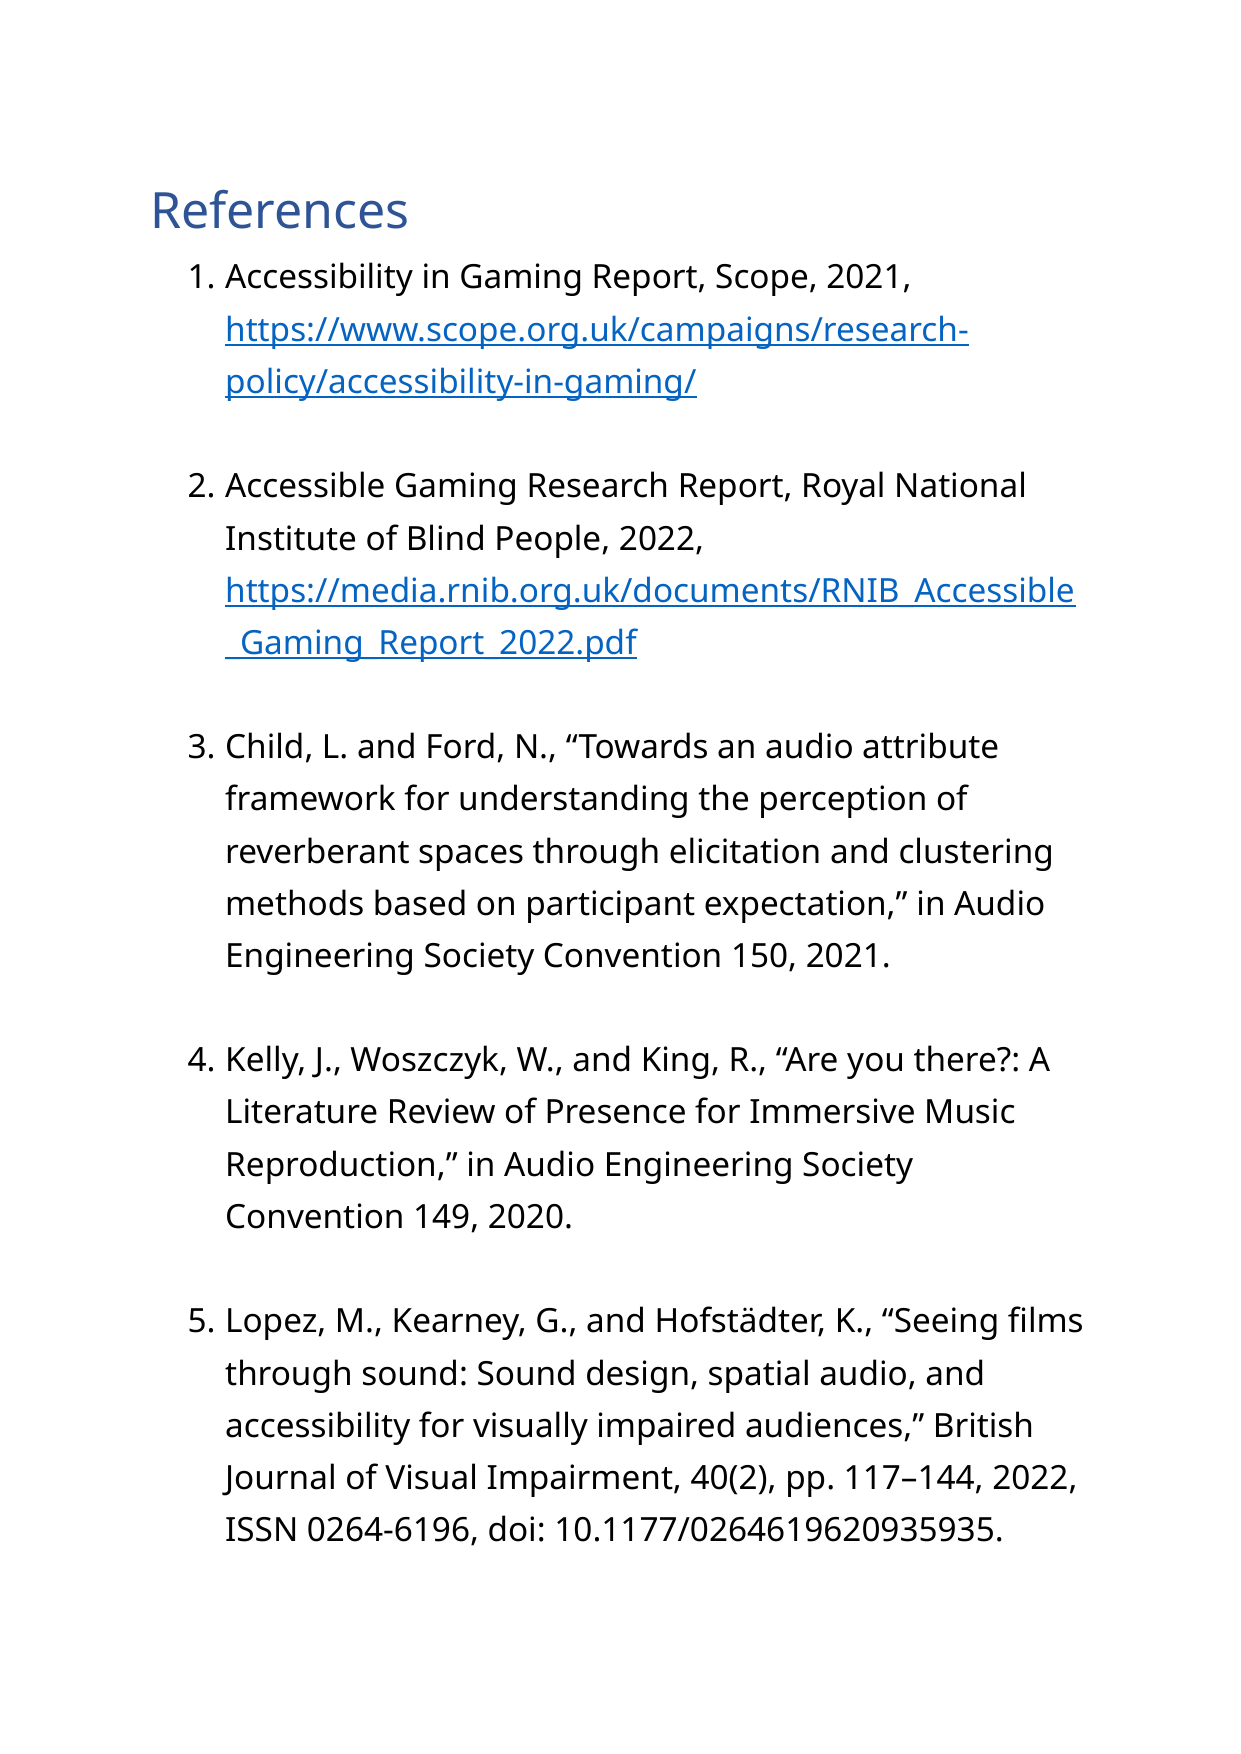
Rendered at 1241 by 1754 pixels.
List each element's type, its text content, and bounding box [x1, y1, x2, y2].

list Child, L. and Ford, N., “Towards an audio attribute framework for understanding the perception of reverberant spaces through elicitation and clustering methods based on participant expectation,” in Audio Engineering Society Convention 150, 2021. [187, 723, 1090, 1029]
list Accessibility in Gaming Report, Scope, 2021, https://www.scope.org.uk/campaigns/research-policy/accessibility-in-gaming/ [187, 253, 1090, 455]
list Kelly, J., Woszczyk, W., and King, R., “Are you there?: A Literature Review of Presence for Immersive Music Reproduction,” in Audio Engineering Society Convention 149, 2020. [187, 1036, 1090, 1290]
list Lopez, M., Kearney, G., and Hofstädter, K., “Seeing films through sound: Sound design, spatial audio, and accessibility for visually impaired audiences,” British Journal of Visual Impairment, 40(2), pp. 117–144, 2022, ISSN 0264-6196, doi: 10.1177/0264619620935935. [187, 1297, 1090, 1603]
list Accessible Gaming Research Report, Royal National Institute of Blind People, 2022, https://media.rnib.org.uk/documents/RNIB_Accessible_Gaming_Report_2022.pdf [187, 462, 1090, 716]
subtitle References [150, 175, 1090, 243]
